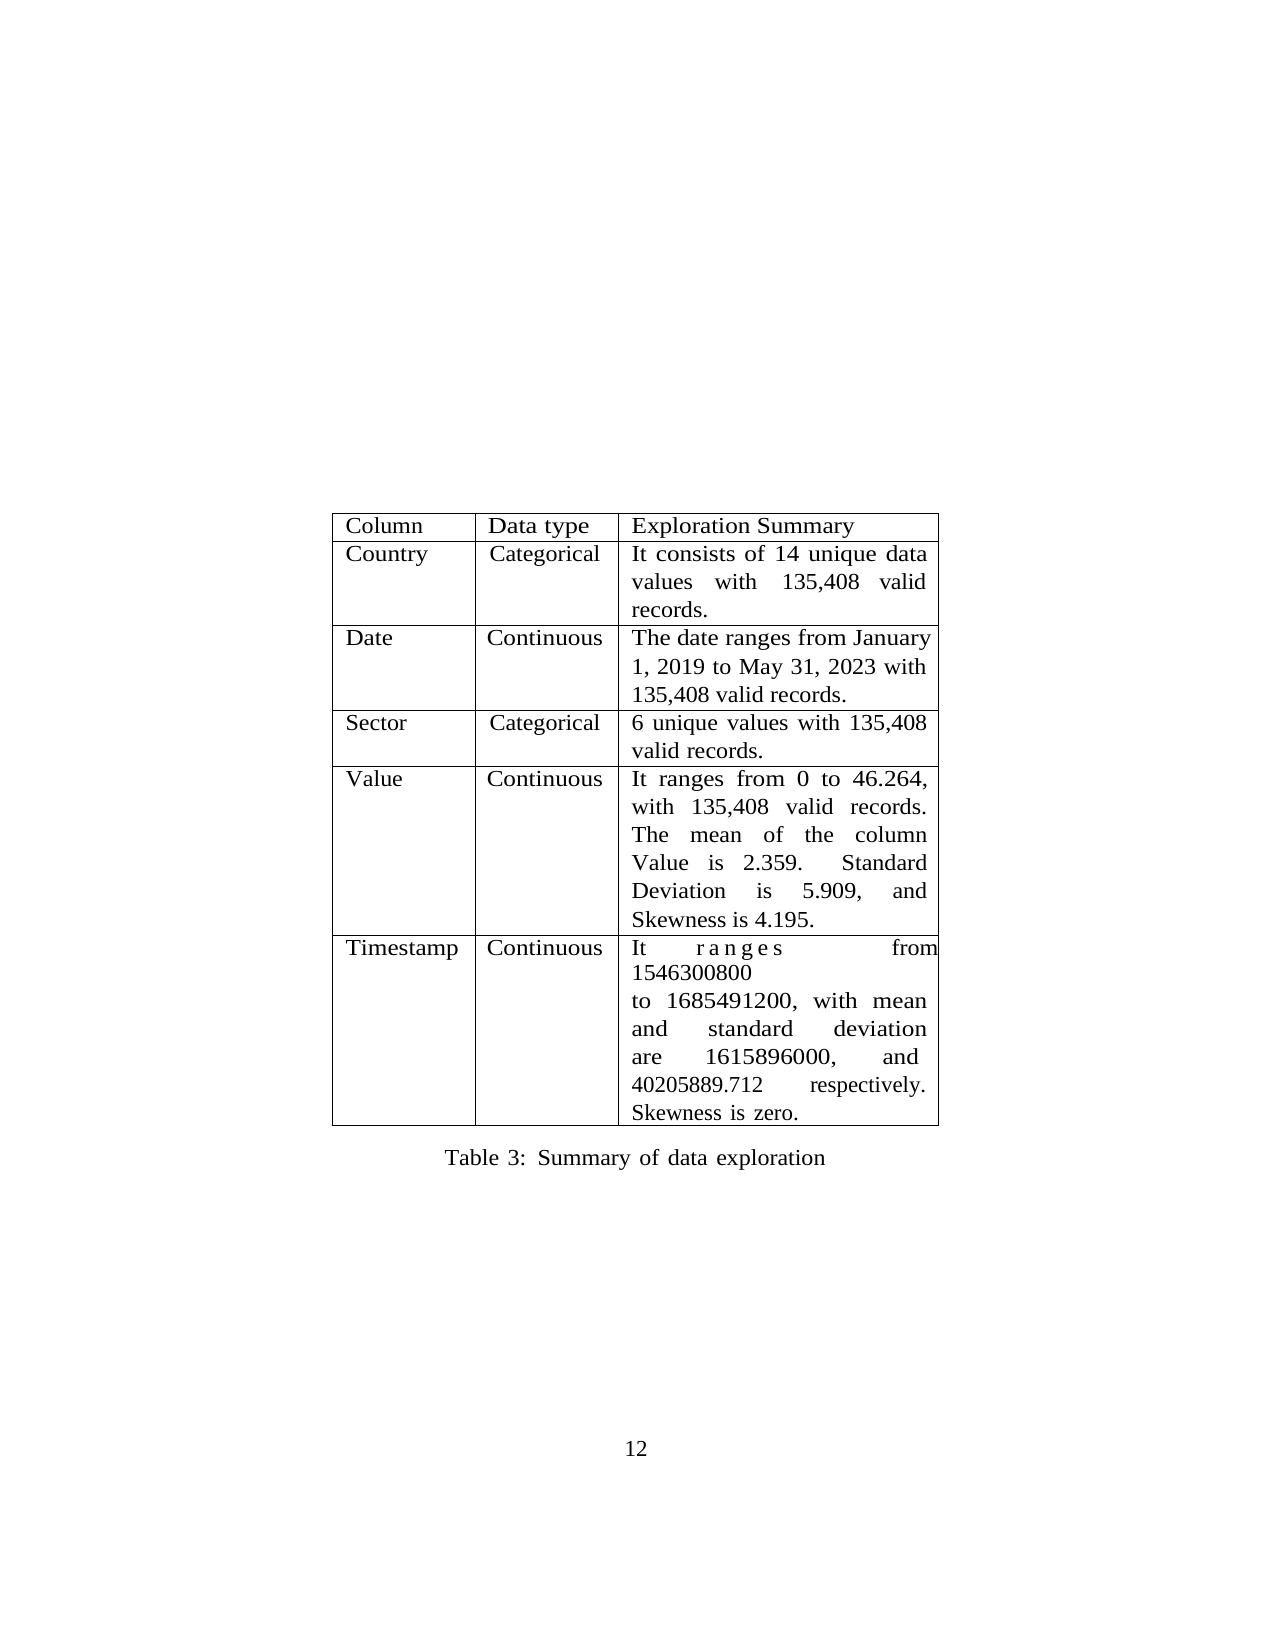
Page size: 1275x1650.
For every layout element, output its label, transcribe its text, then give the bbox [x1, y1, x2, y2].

table_cell Categorical [476, 542, 618, 625]
table_cell Categorical [476, 711, 618, 766]
table_header Data type [476, 514, 618, 541]
table_cell Country [333, 542, 475, 625]
table_cell Continuous [476, 767, 618, 935]
table_cell Timestamp [333, 936, 475, 1125]
table_cell Value [333, 767, 475, 935]
table_cell Continuous [476, 626, 618, 709]
table_cell Sector [333, 711, 475, 766]
table_cell Date [333, 626, 475, 709]
table_cell It ranges from 0 to 46.264, with 135,408 valid records. The mean of the column Value is 2.359. Standard Deviation is 5.909, and Skewness is 4.195. [619, 767, 938, 935]
table_cell It ranges from 1546300800 to 1685491200, with mean and standard deviation are 1615896000, and 40205889.712 respectively. Skewness is zero. [619, 936, 938, 1125]
table_header Column [333, 514, 475, 541]
table_cell 6 unique values with 135,408 valid records. [619, 711, 938, 766]
table_cell The date ranges from January 1, 2019 to May 31, 2023 with 135,408 valid records. [619, 626, 938, 709]
text Table 3: Summary of data exploration [444, 1144, 1171, 1170]
table_cell It consists of 14 unique data values with 135,408 valid records. [619, 542, 938, 625]
table_header Exploration Summary [619, 514, 938, 541]
table_cell Continuous [476, 936, 618, 1125]
